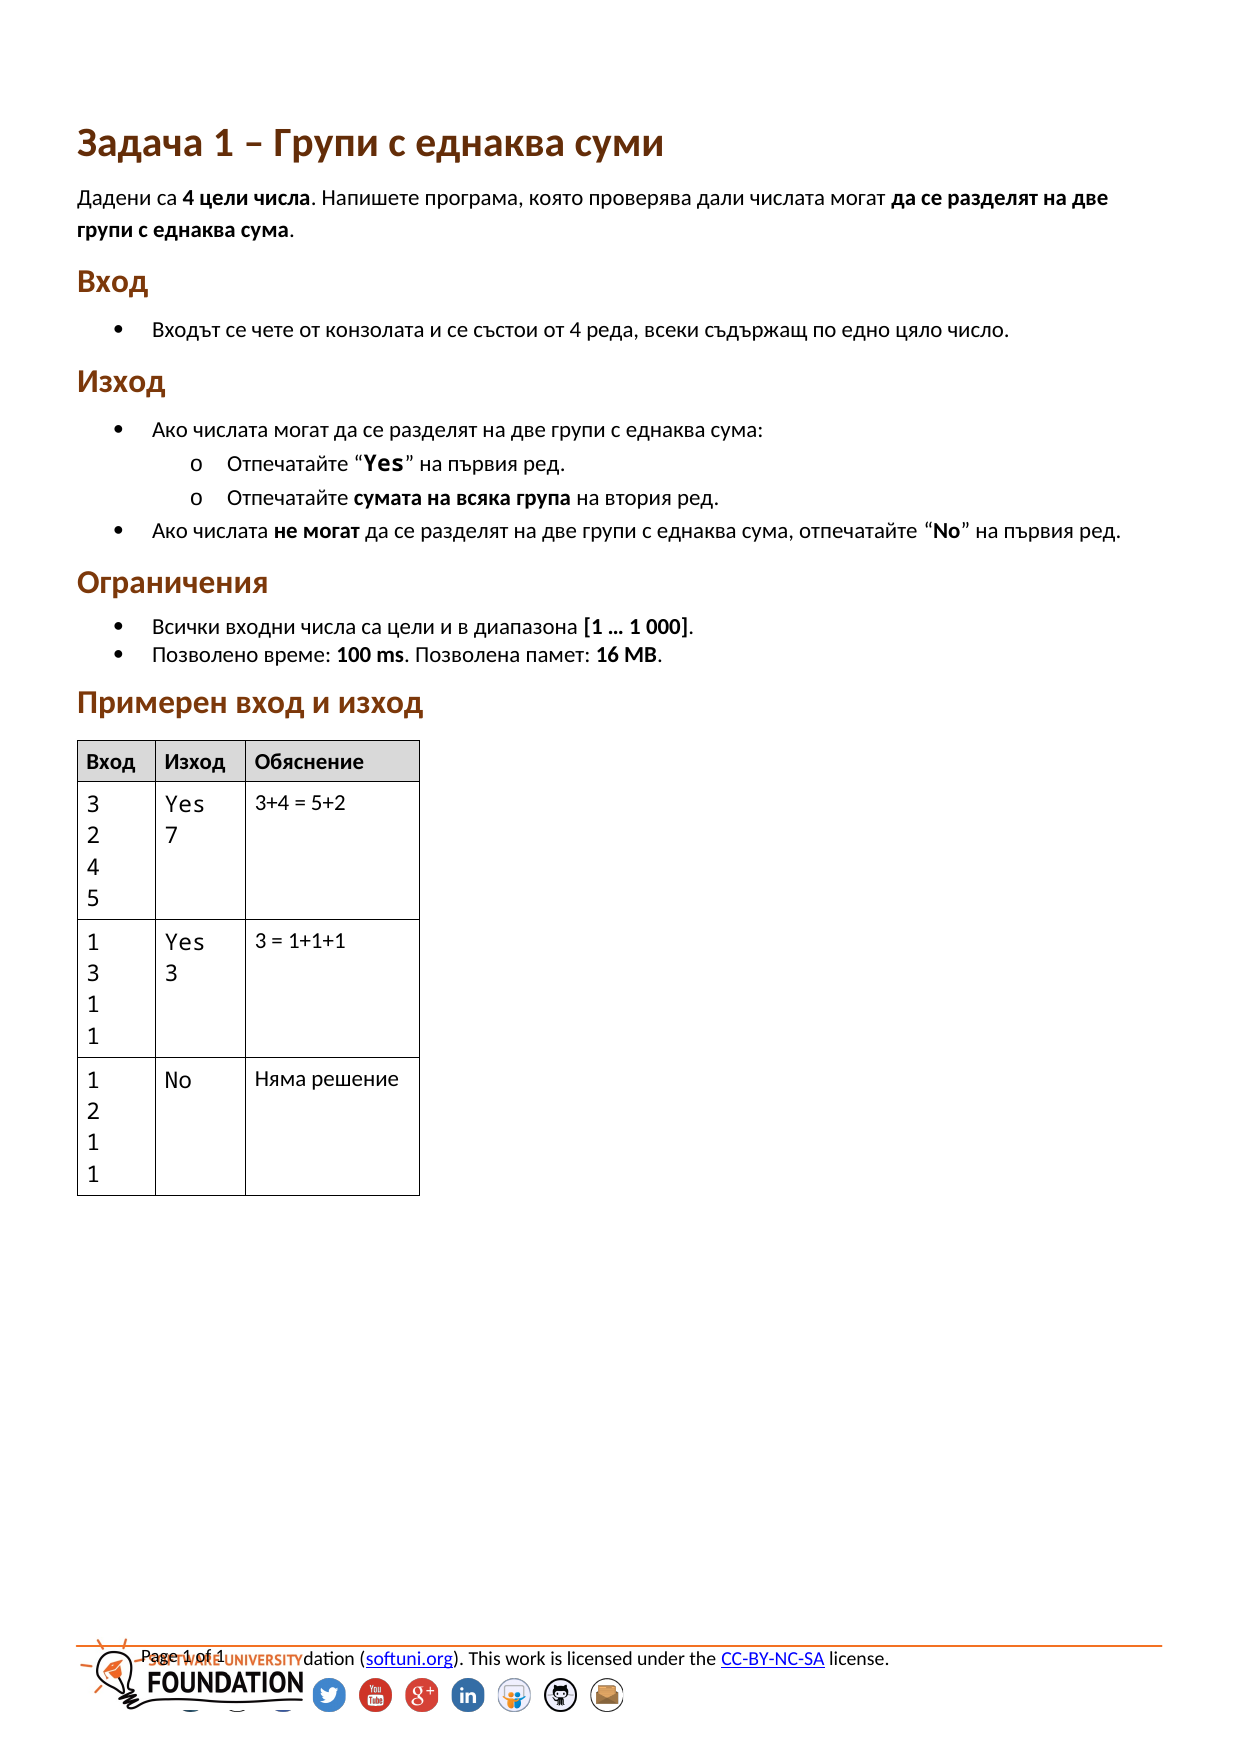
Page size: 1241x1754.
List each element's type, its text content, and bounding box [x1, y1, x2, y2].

table_header Вход [78, 741, 155, 781]
list Всички входни числа са цели и в диапазона [1 … 1 000]. [114, 612, 1163, 640]
picture [79, 1647, 303, 1712]
table_header Изход [156, 741, 245, 781]
list Отпечатайте “Yes” на първия ред. [189, 447, 1163, 478]
subtitle Примерен вход и изход [77, 681, 1163, 721]
subtitle Ограничения [77, 561, 1163, 602]
table_cell 1 2 1 1 [78, 1058, 155, 1195]
subtitle Изход [77, 360, 1163, 400]
table_cell 3+4 = 5+2 [246, 782, 419, 919]
table_cell Няма решение [246, 1058, 419, 1195]
table_cell No [156, 1058, 245, 1195]
text Дадени са 4 цели числа. Напишете програма, която проверява дали числата могат да се разделят на две групи с еднаква сума. [77, 183, 1163, 243]
list Ако числата не могат да се разделят на две групи с еднаква сума, отпечатайте “No” на първия ред. [114, 517, 1163, 544]
picture [497, 1678, 531, 1712]
picture [544, 1678, 577, 1712]
picture [359, 1678, 392, 1712]
subtitle Задача 1 – Групи с еднаква суми [77, 116, 1163, 167]
table_cell Yes 7 [156, 782, 245, 919]
picture [312, 1678, 346, 1712]
picture [79, 1637, 303, 1645]
picture [405, 1678, 439, 1712]
picture [451, 1678, 485, 1712]
list Входът се чете от конзолата и се състои от 4 реда, всеки съдържащ по едно цяло число. [114, 315, 1163, 343]
table_cell 1 3 1 1 [78, 920, 155, 1057]
table_cell Yes 3 [156, 920, 245, 1057]
list Ако числата могат да се разделят на две групи с еднаква сума: [114, 415, 1163, 443]
picture [590, 1678, 624, 1712]
table_header Обяснение [246, 741, 419, 781]
list Позволено време: 100 ms. Позволена памет: 16 MB. [114, 640, 1163, 668]
subtitle Вход [77, 260, 1163, 301]
table_cell 3 2 4 5 [78, 782, 155, 919]
list Отпечатайте сумата на всяка група на втория ред. [189, 483, 1163, 512]
table_cell 3 = 1+1+1 [246, 920, 419, 1057]
